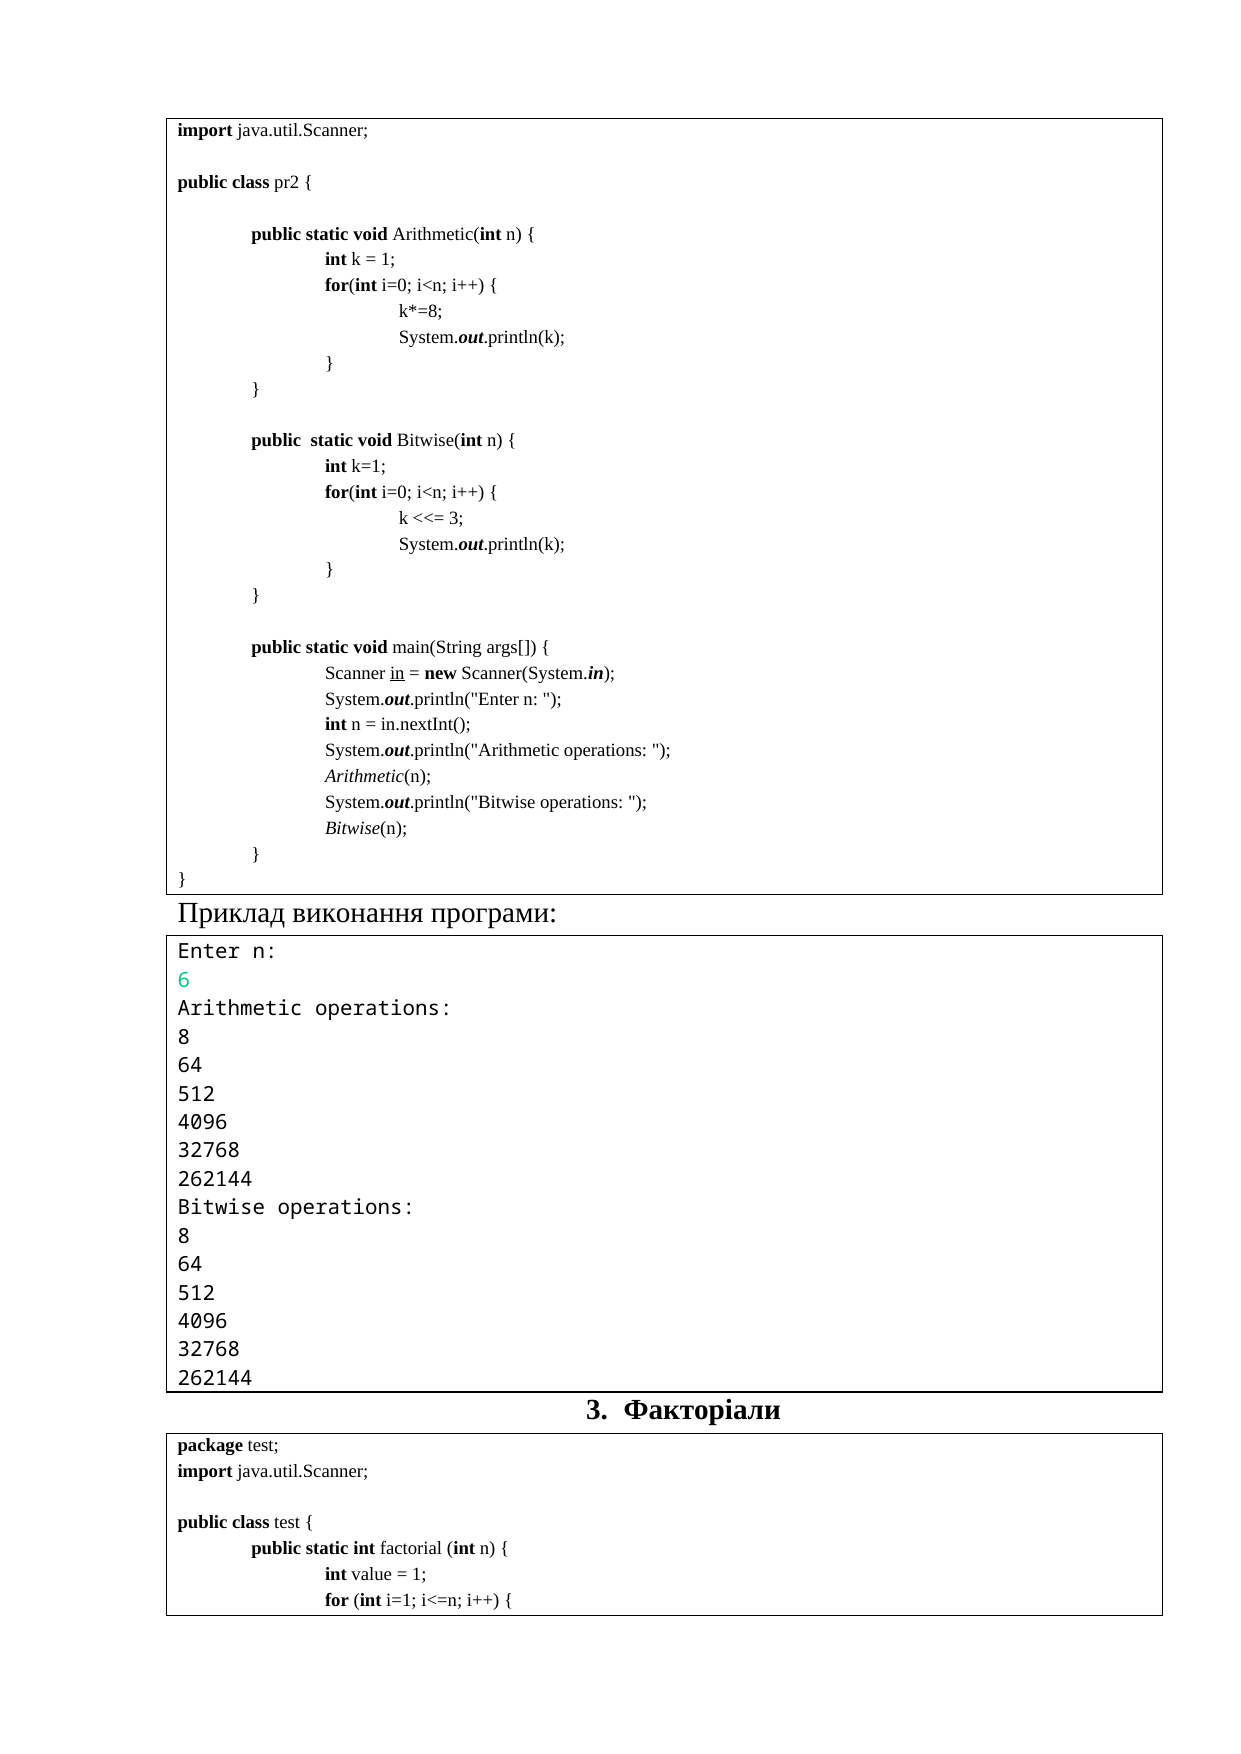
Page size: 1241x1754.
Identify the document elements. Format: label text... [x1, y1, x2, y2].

text Приклад виконання програми: [177, 895, 1152, 929]
text Факторіали [215, 1393, 1152, 1426]
table_header Enter n: 6 Arithmetic operations: 8 64 512 4096 32768 262144 Bitwise operations: 8 64 512 4096 32768 262144 [167, 936, 1162, 1391]
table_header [167, 1434, 1162, 1614]
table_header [167, 119, 1162, 894]
